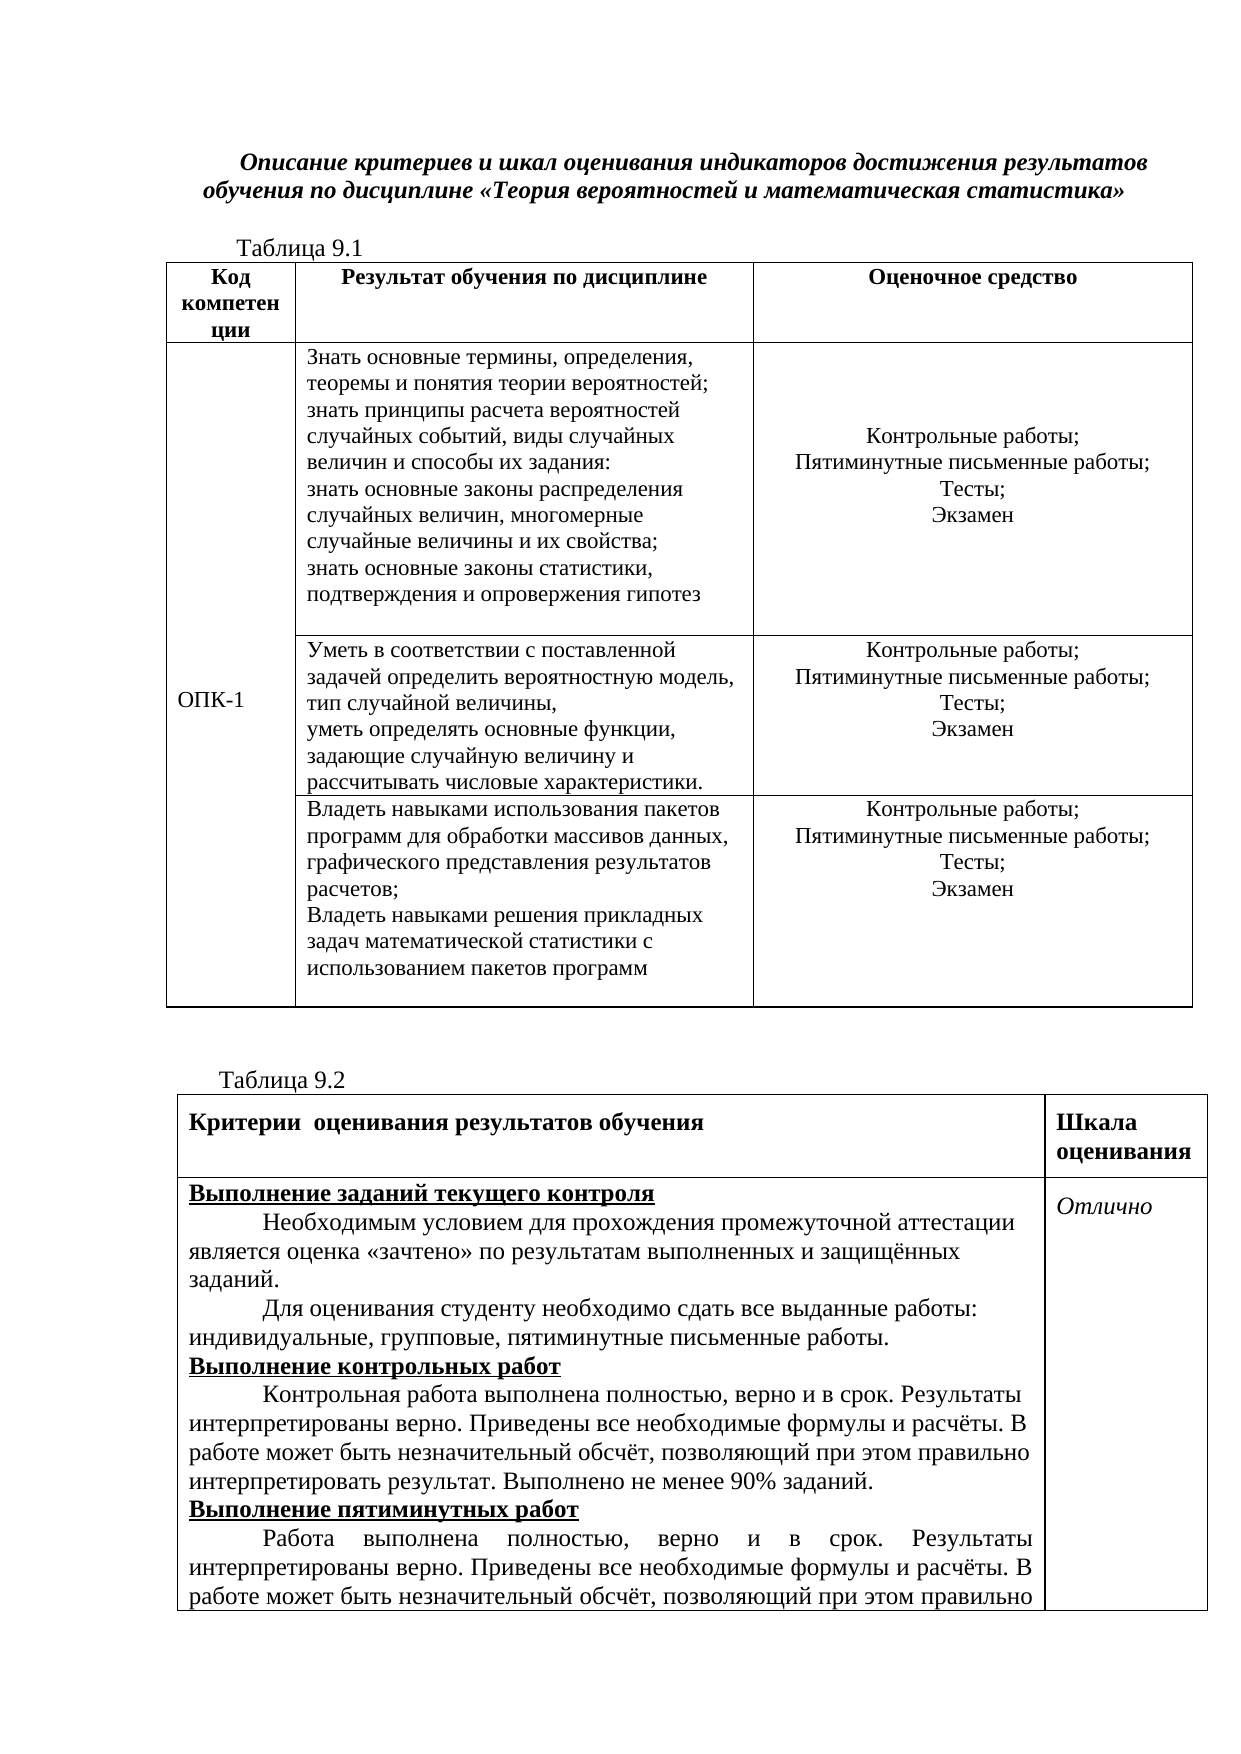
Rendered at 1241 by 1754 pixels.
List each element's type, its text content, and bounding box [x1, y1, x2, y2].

table_cell ОПК-1 [167, 343, 295, 1006]
table_header Оценочное средство [754, 263, 1192, 342]
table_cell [178, 1178, 1044, 1609]
table_cell Уметь в соответствии с поставленной задачей определить вероятностную модель, тип случайной величины, уметь определять основные функции, задающие случайную величину и рассчитывать числовые характеристики. [296, 636, 753, 794]
table_cell Владеть навыками использования пакетов программ для обработки массивов данных, графического представления результатов расчетов; Владеть навыками решения прикладных задач математической статистики с использованием пакетов программ [296, 796, 753, 1006]
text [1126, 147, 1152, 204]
text Таблица 9.1 [177, 233, 1152, 262]
table_header Код компетенции [167, 263, 295, 342]
table_header Результат обучения по дисциплине [296, 263, 753, 342]
table_cell Знать основные термины, определения, теоремы и понятия теории вероятностей; знать принципы расчета вероятностей случайных событий, виды случайных величин и способы их задания: знать основные законы распределения случайных величин, многомерные случайные величины и их свойства; знать основные законы статистики, подтверждения и опровержения гипотез [296, 343, 753, 635]
table_cell Контрольные работы; Пятиминутные письменные работы; Тесты; Экзамен [754, 343, 1192, 635]
table_cell Отлично [1046, 1178, 1207, 1609]
table_cell Контрольные работы; Пятиминутные письменные работы; Тесты; Экзамен [754, 636, 1192, 794]
table_header Шкала оценивания [1046, 1095, 1207, 1177]
table_header Критерии оценивания результатов обучения [178, 1095, 1044, 1177]
text Таблица 9.2 [177, 1065, 1152, 1094]
table_cell Контрольные работы; Пятиминутные письменные работы; Тесты; Экзамен [754, 796, 1192, 1006]
